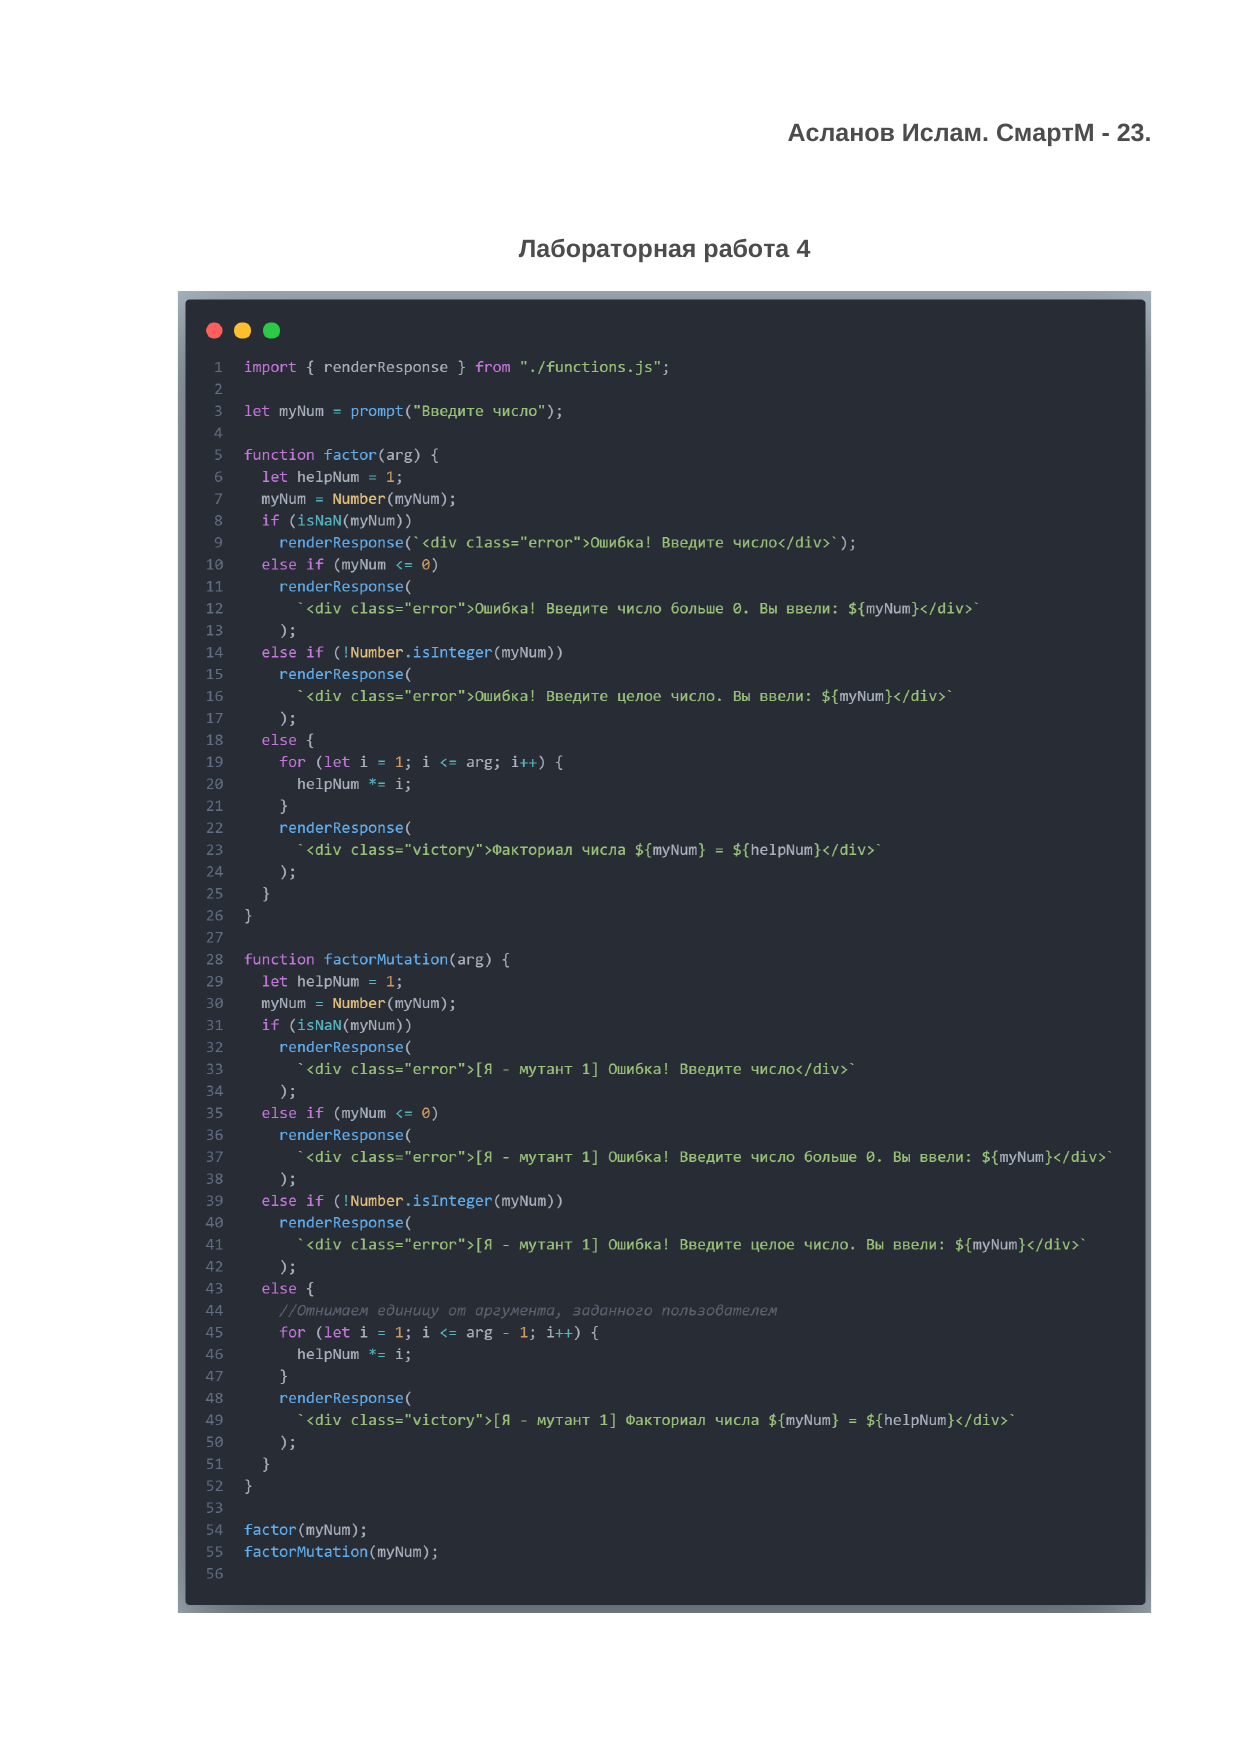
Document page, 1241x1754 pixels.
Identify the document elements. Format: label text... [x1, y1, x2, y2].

picture [177, 291, 1152, 1613]
text Асланов Ислам. СмартМ - 23. [177, 118, 1152, 147]
text Лабораторная работа 4 [177, 234, 1152, 263]
